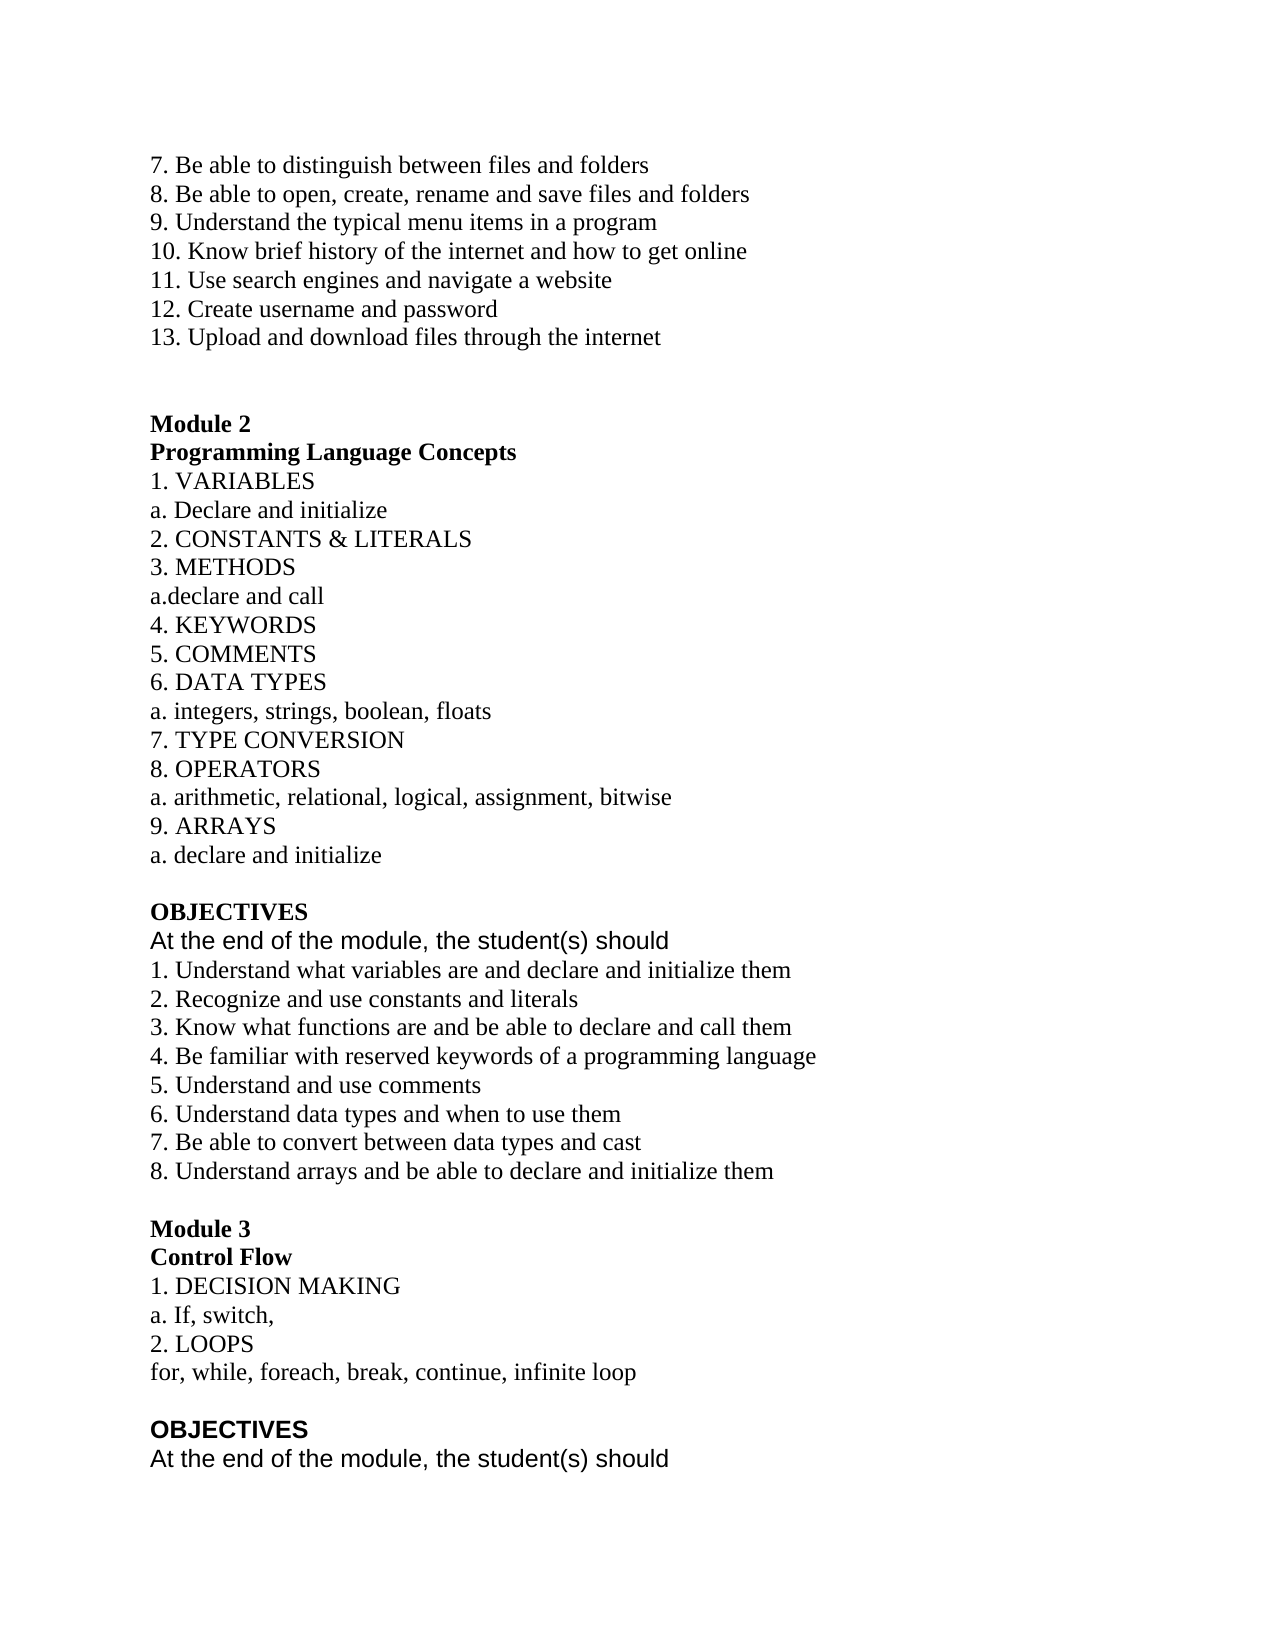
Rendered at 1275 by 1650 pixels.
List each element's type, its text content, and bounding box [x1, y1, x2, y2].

text 3. Know what functions are and be able to declare and call them [150, 1012, 1125, 1041]
text a.declare and call [150, 581, 1125, 610]
text 8. Be able to open, create, rename and save files and folders [150, 179, 1125, 207]
text 6. Understand data types and when to use them [150, 1099, 1125, 1127]
text 13. Upload and download files through the internet [150, 322, 1125, 351]
text a. arithmetic, relational, logical, assignment, bitwise [150, 782, 1125, 811]
text 2. CONSTANTS & LITERALS [150, 524, 1125, 552]
text a. Declare and initialize [150, 495, 1125, 524]
text At the end of the module, the student(s) should [150, 926, 1125, 955]
text At the end of the module, the student(s) should [150, 1444, 1125, 1472]
text 10. Know brief history of the internet and how to get online [150, 236, 1125, 265]
text 9. Understand the typical menu items in a program [150, 207, 1125, 236]
text 12. Create username and password [150, 294, 1125, 322]
text 2. LOOPS [150, 1329, 1125, 1357]
text 7. TYPE CONVERSION [150, 725, 1125, 754]
text 9. ARRAYS [150, 811, 1125, 840]
text 1. VARIABLES [150, 466, 1125, 495]
text 11. Use search engines and navigate a website [150, 265, 1125, 294]
text OBJECTIVES [150, 897, 1125, 926]
text 1. Understand what variables are and declare and initialize them [150, 955, 1125, 984]
text Module 2 [150, 409, 1125, 437]
text 4. Be familiar with reserved keywords of a programming language [150, 1041, 1125, 1070]
text for, while, foreach, break, continue, infinite loop [150, 1357, 1125, 1386]
text 1. DECISION MAKING [150, 1271, 1125, 1300]
text a. declare and initialize [150, 840, 1125, 869]
text 7. Be able to convert between data types and cast [150, 1127, 1125, 1156]
text 7. Be able to distinguish between files and folders [150, 150, 1125, 179]
text 5. Understand and use comments [150, 1070, 1125, 1099]
text Module 3 [150, 1214, 1125, 1242]
text Programming Language Concepts [150, 437, 1125, 466]
text 4. KEYWORDS [150, 610, 1125, 639]
text 8. Understand arrays and be able to declare and initialize them [150, 1156, 1125, 1185]
text 6. DATA TYPES [150, 667, 1125, 696]
text 3. METHODS [150, 552, 1125, 581]
text 5. COMMENTS [150, 639, 1125, 667]
text OBJECTIVES [150, 1415, 1125, 1444]
text 8. OPERATORS [150, 754, 1125, 782]
text Control Flow [150, 1242, 1125, 1271]
text a. integers, strings, boolean, floats [150, 696, 1125, 725]
text a. If, switch, [150, 1300, 1125, 1329]
text 2. Recognize and use constants and literals [150, 984, 1125, 1012]
